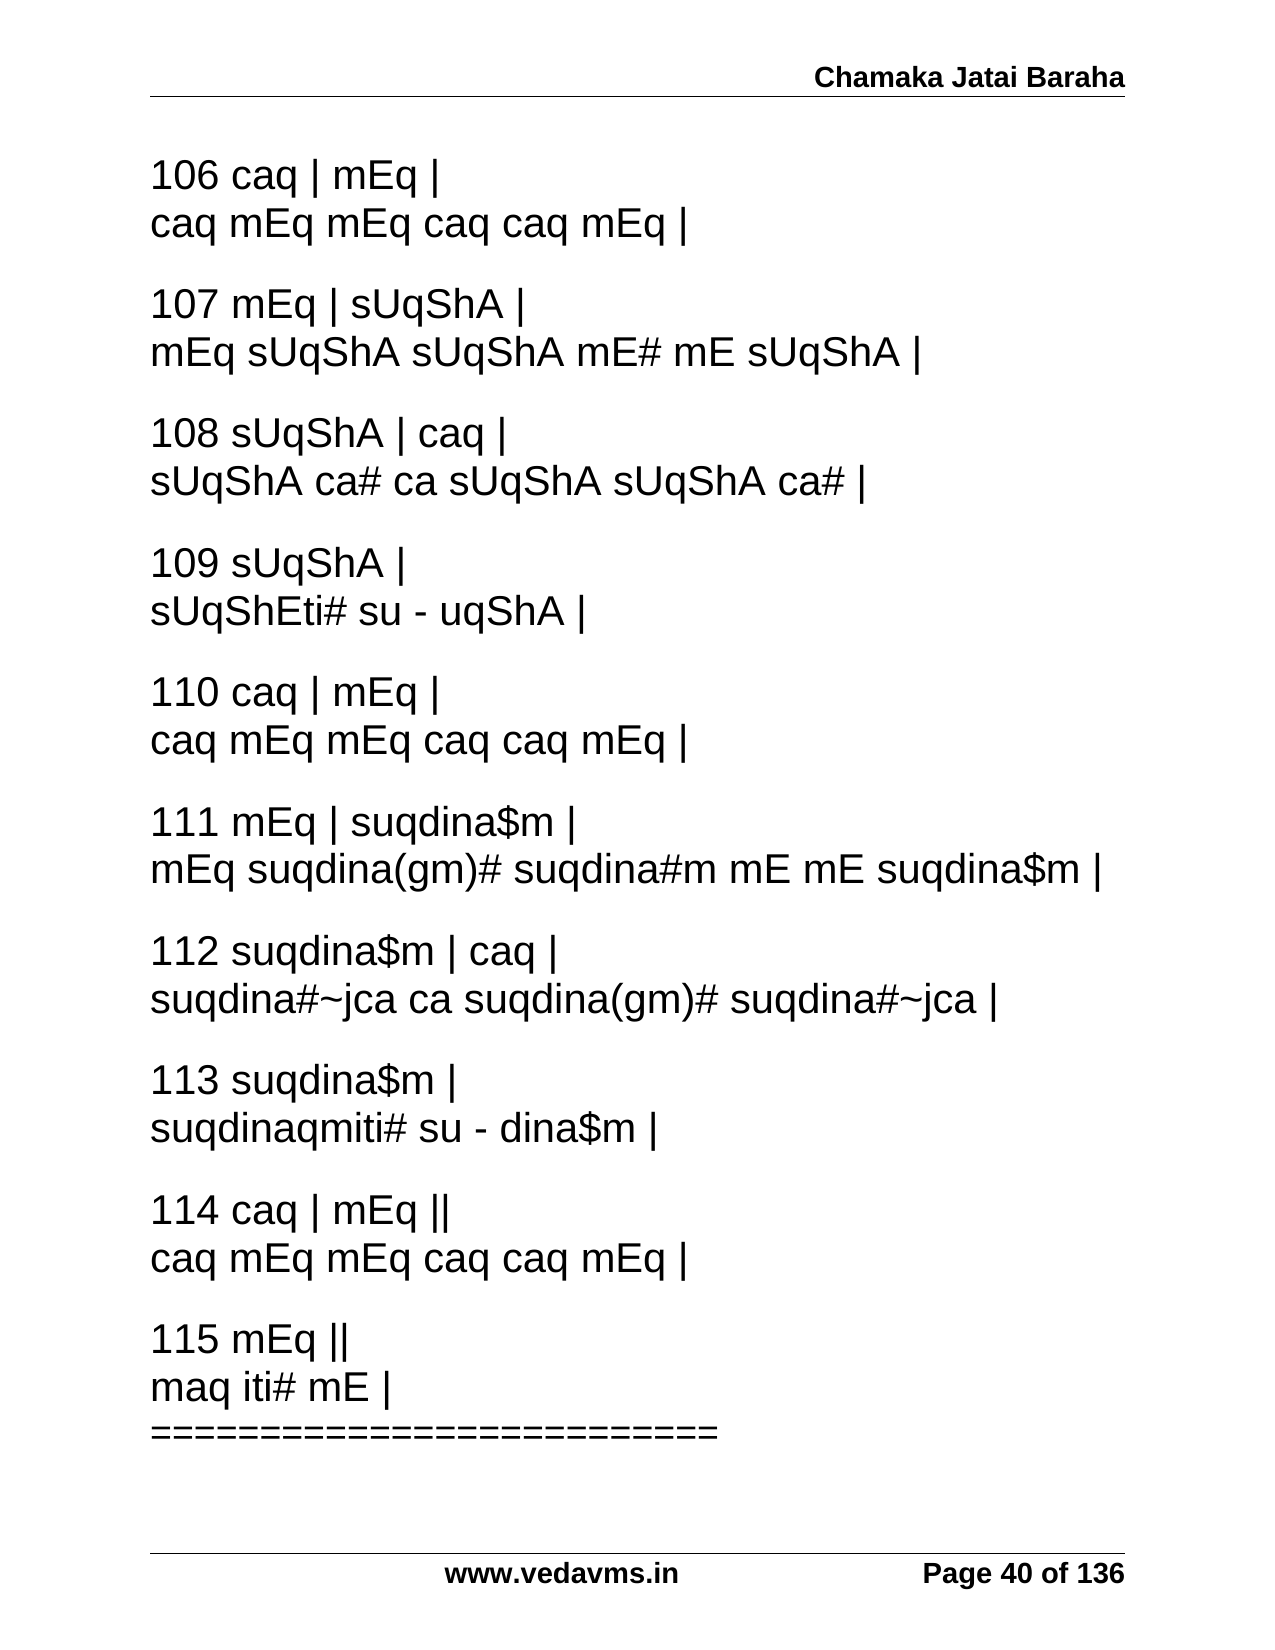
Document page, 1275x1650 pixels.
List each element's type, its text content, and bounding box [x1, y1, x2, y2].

text 109 sUqShA | [150, 538, 1125, 586]
text mEq sUqShA sUqShA mE# mE sUqShA | [150, 327, 1125, 375]
text sUqShEti# su - uqShA | [150, 586, 1125, 634]
text caq mEq mEq caq caq mEq | [150, 1233, 1125, 1281]
text 111 mEq | suqdina$m | [150, 797, 1125, 845]
text mEq suqdina(gm)# suqdina#m mE mE suqdina$m | [150, 845, 1125, 893]
text caq mEq mEq caq caq mEq | [150, 198, 1125, 246]
text 107 mEq | sUqShA | [150, 279, 1125, 327]
text 108 sUqShA | caq | [150, 409, 1125, 457]
text ========================== [150, 1410, 1125, 1453]
text caq mEq mEq caq caq mEq | [150, 715, 1125, 763]
text suqdina#~jca ca suqdina(gm)# suqdina#~jca | [150, 974, 1125, 1022]
text sUqShA ca# ca sUqShA sUqShA ca# | [150, 457, 1125, 504]
text 115 mEq || [150, 1314, 1125, 1362]
text 112 suqdina$m | caq | [150, 926, 1125, 974]
text maq iti# mE | [150, 1362, 1125, 1410]
text 106 caq | mEq | [150, 150, 1125, 198]
text 113 suqdina$m | [150, 1056, 1125, 1103]
text suqdinaqmiti# su - dina$m | [150, 1103, 1125, 1151]
text 110 caq | mEq | [150, 667, 1125, 715]
text 114 caq | mEq || [150, 1185, 1125, 1233]
